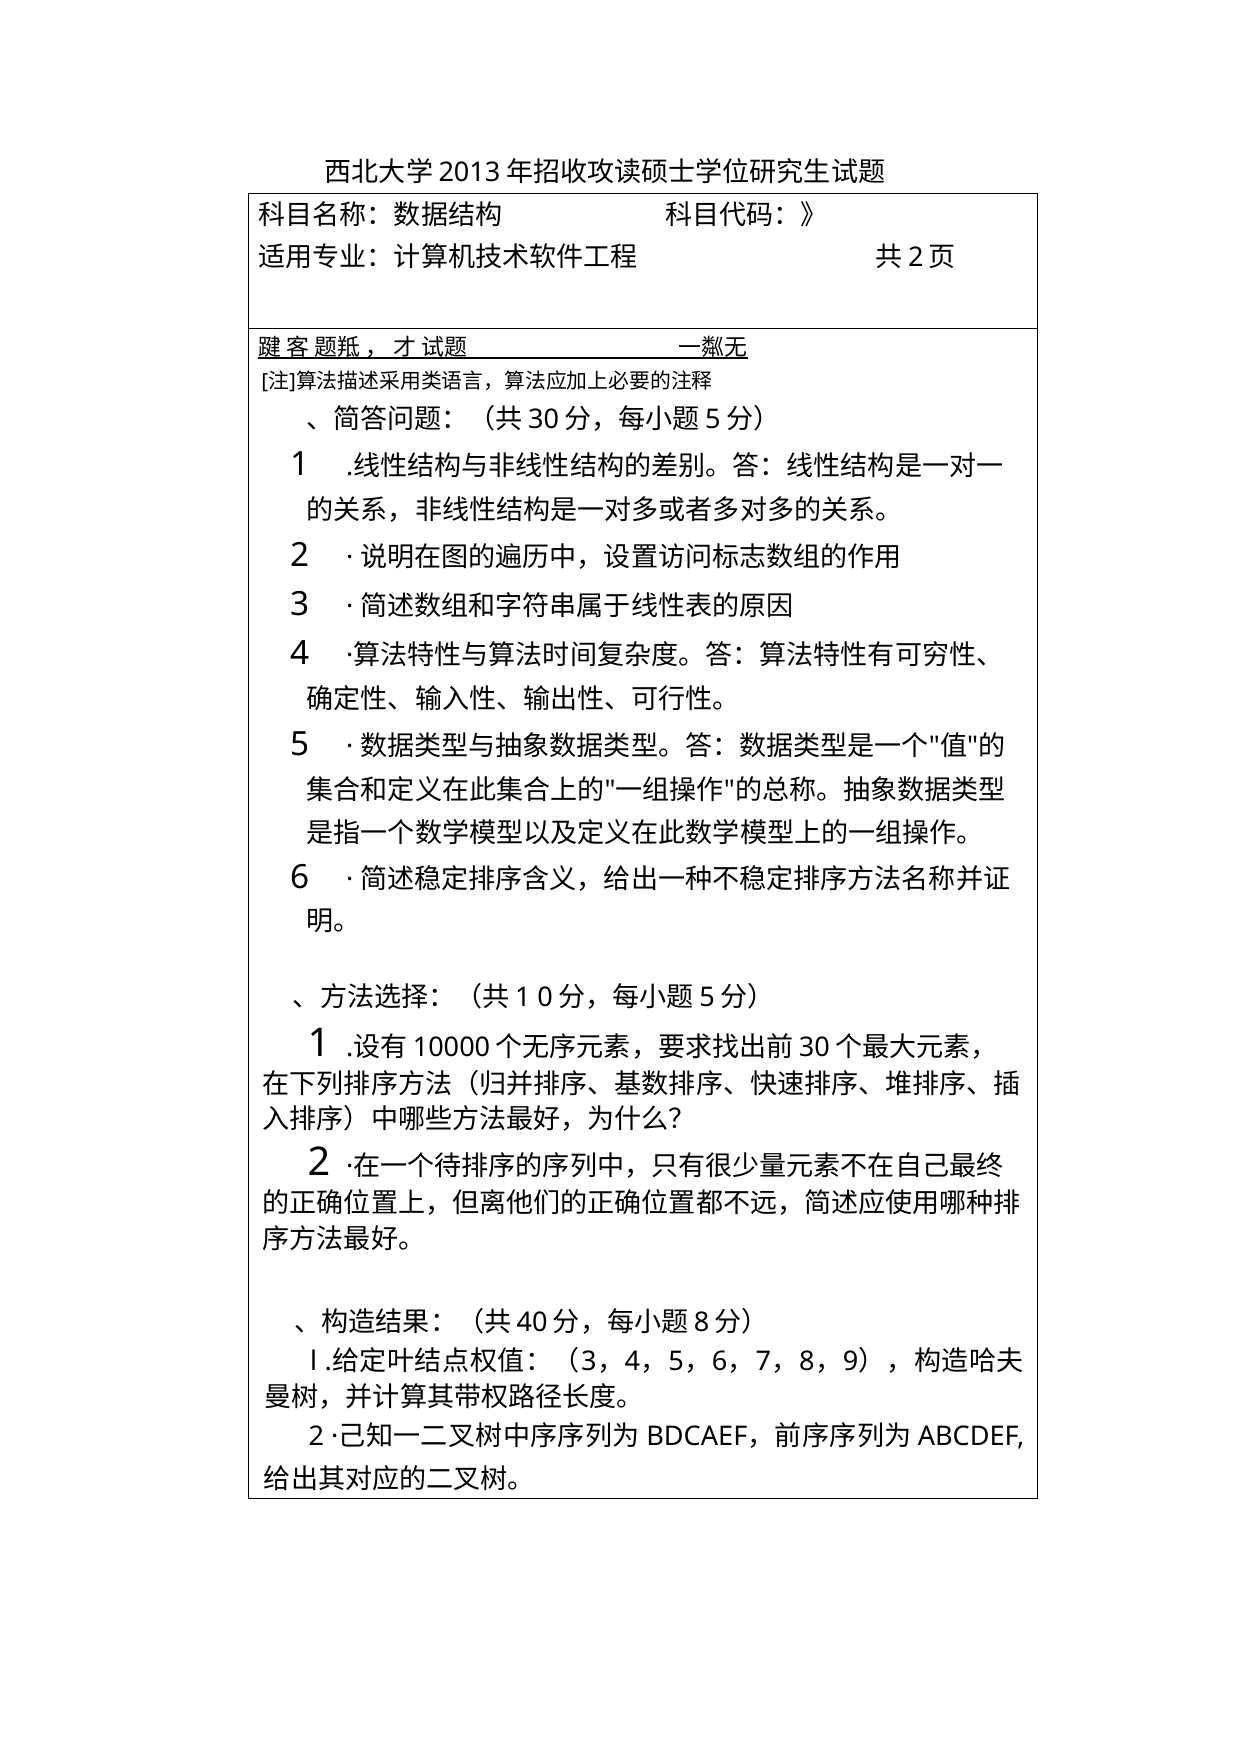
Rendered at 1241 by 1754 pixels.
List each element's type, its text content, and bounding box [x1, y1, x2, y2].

table_cell 踺 客 题羝 ， 才 试题 一粼无 [注]算法描述采用类语言，算法应加上必要的注释 、简答问题：（共30分，每小题5分） .线性结构与非线性结构的差别。答：线性结构是一对一的关系，非线性结构是一对多或者多对多的关系。 · 说明在图的遍历中，设置访问标志数组的作用 · 简述数组和字符串属于线性表的原因 ·算法特性与算法时间复杂度。答：算法特性有可穷性、确定性、输入性、输出性、可行性。 · 数据类型与抽象数据类型。答：数据类型是一个"值"的集合和定义在此集合上的"一组操作"的总称。抽象数据类型是指一个数学模型以及定义在此数学模型上的一组操作。 · 简述稳定排序含义，给出一种不稳定排序方法名称并证明。 、方法选择：（共1 0分，每小题5分） .设有10000个无序元素，要求找出前30个最大元素，在下列排序方法（归并排序、基数排序、快速排序、堆排序、插入排序）中哪些方法最好，为什么？ ·在一个待排序的序列中，只有很少量元素不在自己最终的正确位置上，但离他们的正确位置都不远，简述应使用哪种排序方法最好。 、构造结果：（共40分，每小题8分） l .给定叶结点权值：（3，4，5，6，7，8，9），构造哈夫曼树，并计算其带权路径长度。 2 ·己知一二叉树中序序列为BDCAEF，前序序列为ABCDEF, 给出其对应的二叉树。 [249, 329, 1037, 1498]
text 西北大学2013年招收攻读硕士学位研究生试题 [324, 150, 912, 189]
table_header 科目名称：数据结构 科目代码：》 适用专业：计算机技术软件工程 共2页 [249, 194, 1037, 328]
